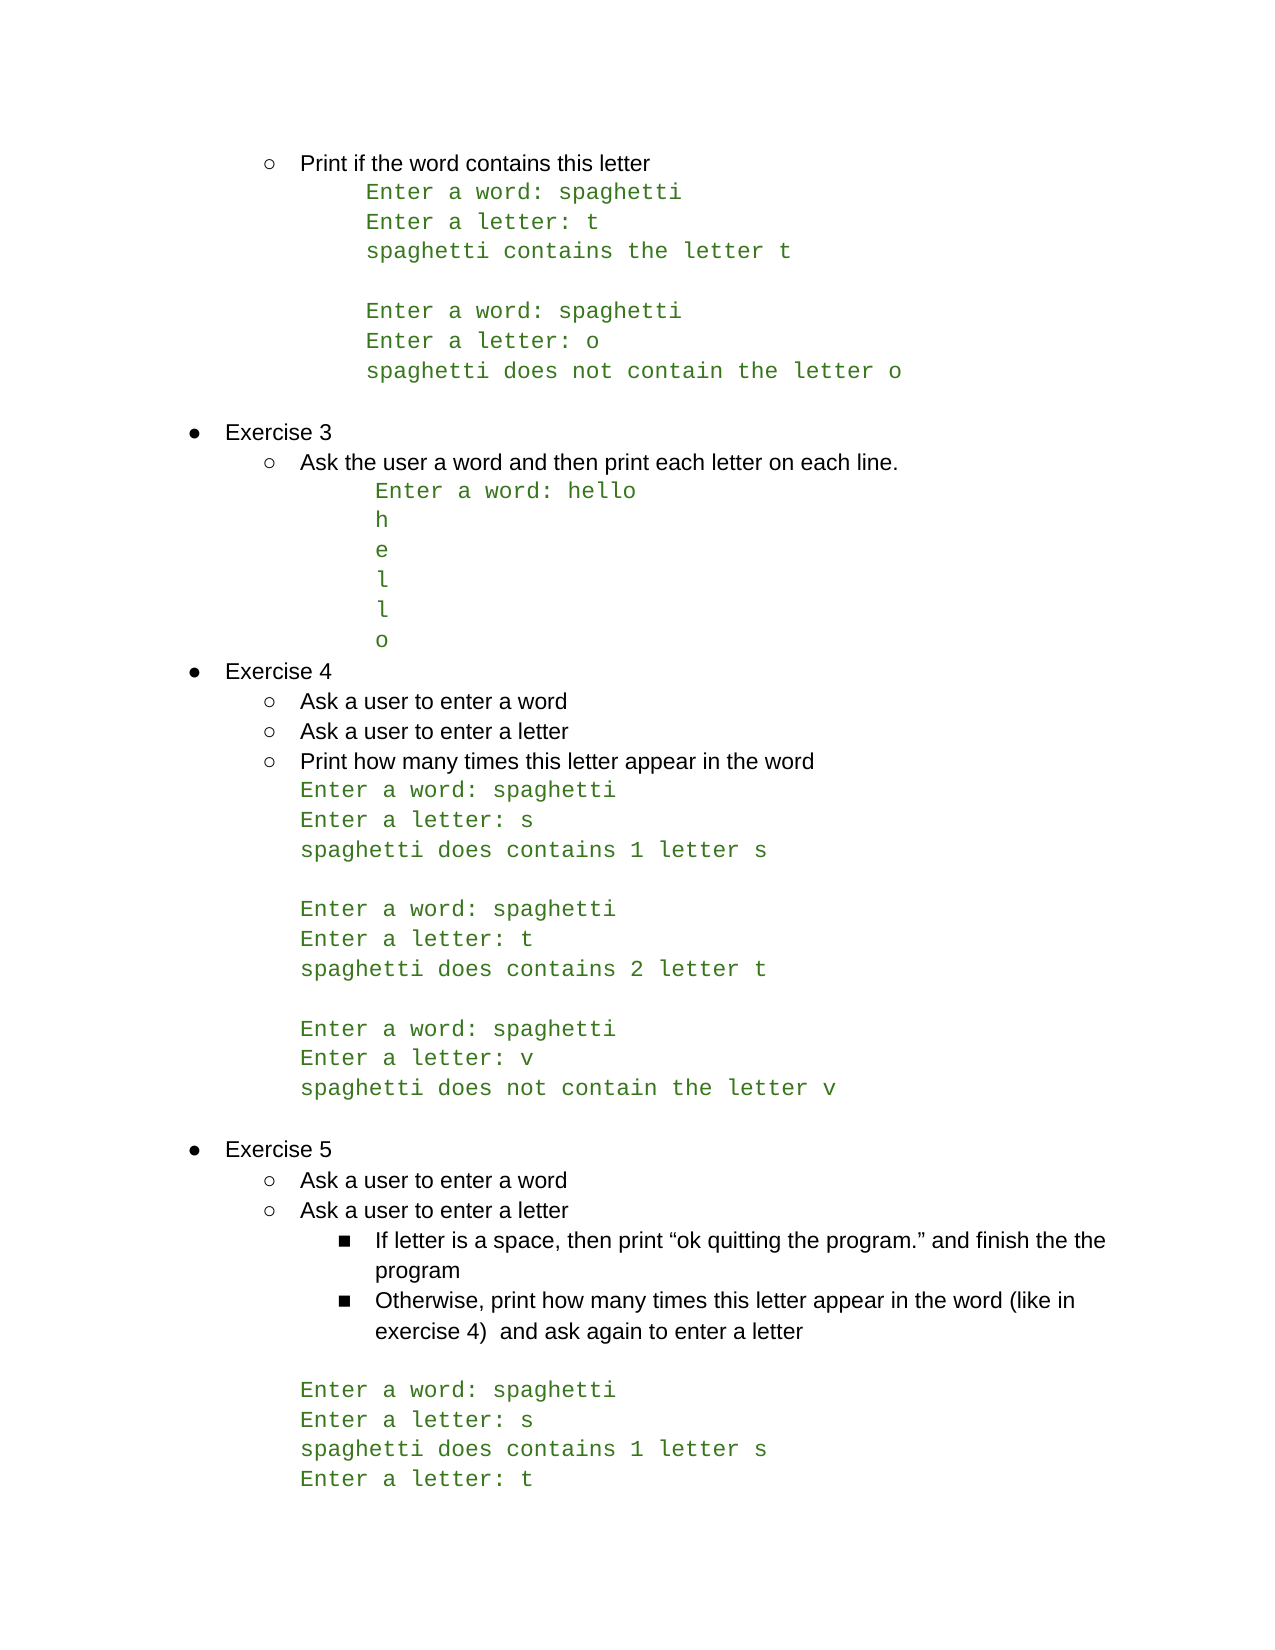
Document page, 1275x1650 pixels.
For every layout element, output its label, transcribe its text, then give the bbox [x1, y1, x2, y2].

list Ask a user to enter a letter [262, 718, 1125, 744]
text Enter a letter: v [300, 1047, 1125, 1073]
list Exercise 5 [187, 1136, 1125, 1163]
text Enter a letter: o [366, 329, 1125, 355]
text o [375, 628, 1125, 654]
text Enter a word: spaghetti [300, 778, 1125, 804]
list Print how many times this letter appear in the word [262, 748, 1125, 775]
text Enter a word: spaghetti [300, 1017, 1125, 1043]
text spaghetti does contains 2 letter t [300, 957, 1125, 983]
text l [375, 568, 1125, 594]
text Enter a letter: t [300, 1467, 1125, 1493]
list Exercise 4 [187, 658, 1125, 684]
text spaghetti does contains 1 letter s [300, 1438, 1125, 1464]
list Print if the word contains this letter [262, 150, 1125, 176]
list Ask a user to enter a letter [262, 1197, 1125, 1223]
text l [375, 598, 1125, 624]
text Enter a word: spaghetti [366, 299, 1125, 325]
text e [375, 538, 1125, 564]
text spaghetti does not contain the letter v [300, 1076, 1125, 1102]
text Enter a letter: t [366, 210, 1125, 236]
text Enter a word: spaghetti [300, 898, 1125, 924]
text Enter a word: hello [375, 479, 1125, 505]
text h [375, 509, 1125, 535]
list Otherwise, print how many times this letter appear in the word (like in exercise 4) and ask again to enter a letter [337, 1287, 1125, 1344]
list If letter is a space, then print “ok quitting the program.” and finish the the program [337, 1227, 1125, 1284]
text Enter a letter: s [300, 1408, 1125, 1434]
text Enter a word: spaghetti [366, 180, 1125, 206]
list Ask the user a word and then print each letter on each line. [262, 449, 1125, 475]
text Enter a letter: s [300, 808, 1125, 834]
text spaghetti contains the letter t [366, 240, 1125, 266]
list Ask a user to enter a word [262, 688, 1125, 714]
text Enter a letter: t [300, 927, 1125, 953]
text Enter a word: spaghetti [300, 1378, 1125, 1404]
list Exercise 3 [187, 418, 1125, 445]
list Ask a user to enter a word [262, 1167, 1125, 1193]
text spaghetti does not contain the letter o [366, 359, 1125, 385]
text spaghetti does contains 1 letter s [300, 838, 1125, 864]
